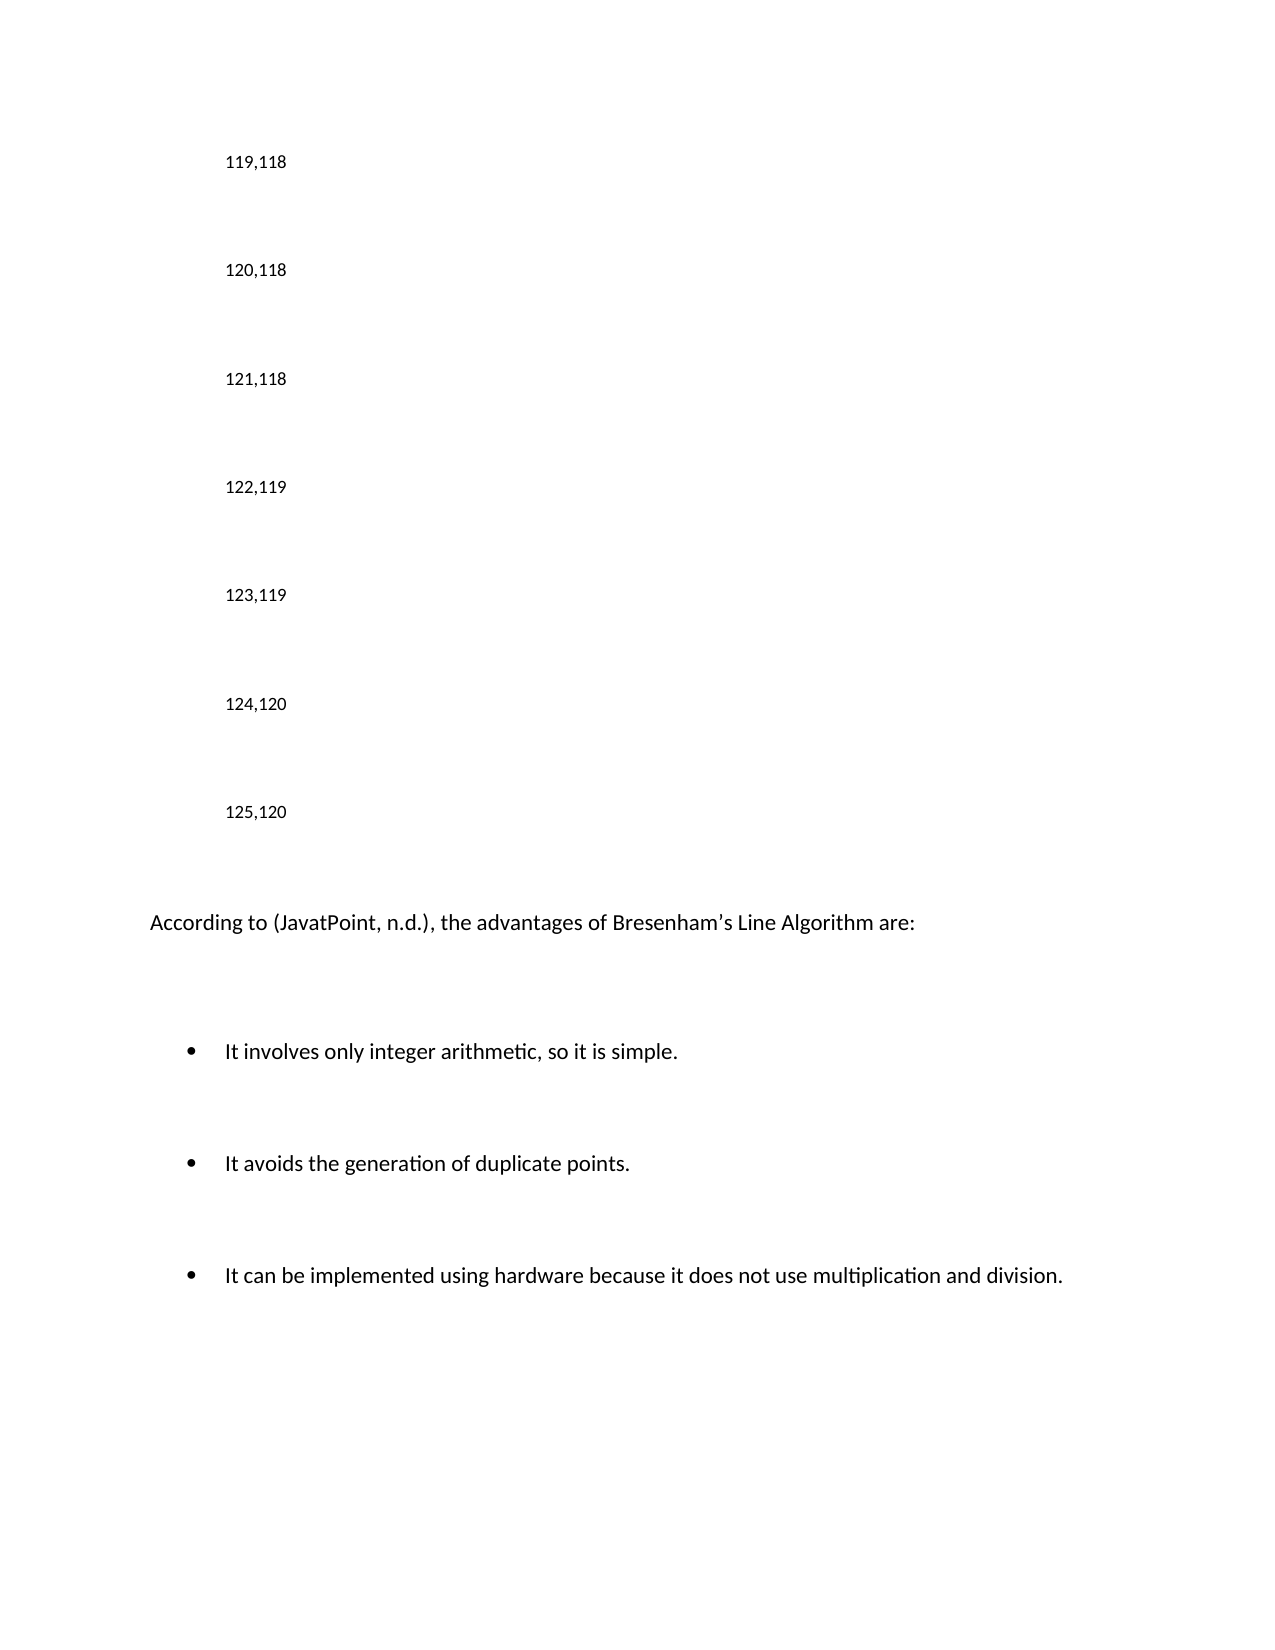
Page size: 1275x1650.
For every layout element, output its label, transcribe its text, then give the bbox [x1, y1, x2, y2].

list It involves only integer arithmetic, so it is simple. [187, 1037, 1125, 1065]
text According to , the advantages of Bresenham’s Line Algorithm are: [150, 908, 1125, 936]
list It avoids the generation of duplicate points. [187, 1149, 1125, 1177]
text 121,118 [225, 367, 1125, 389]
text 119,118 [225, 150, 1125, 173]
text 123,119 [225, 583, 1125, 606]
list It can be implemented using hardware because it does not use multiplication and division. [187, 1261, 1125, 1289]
text 124,120 [225, 692, 1125, 714]
text 120,118 [225, 258, 1125, 281]
text 122,119 [225, 475, 1125, 498]
text 125,120 [225, 800, 1125, 823]
